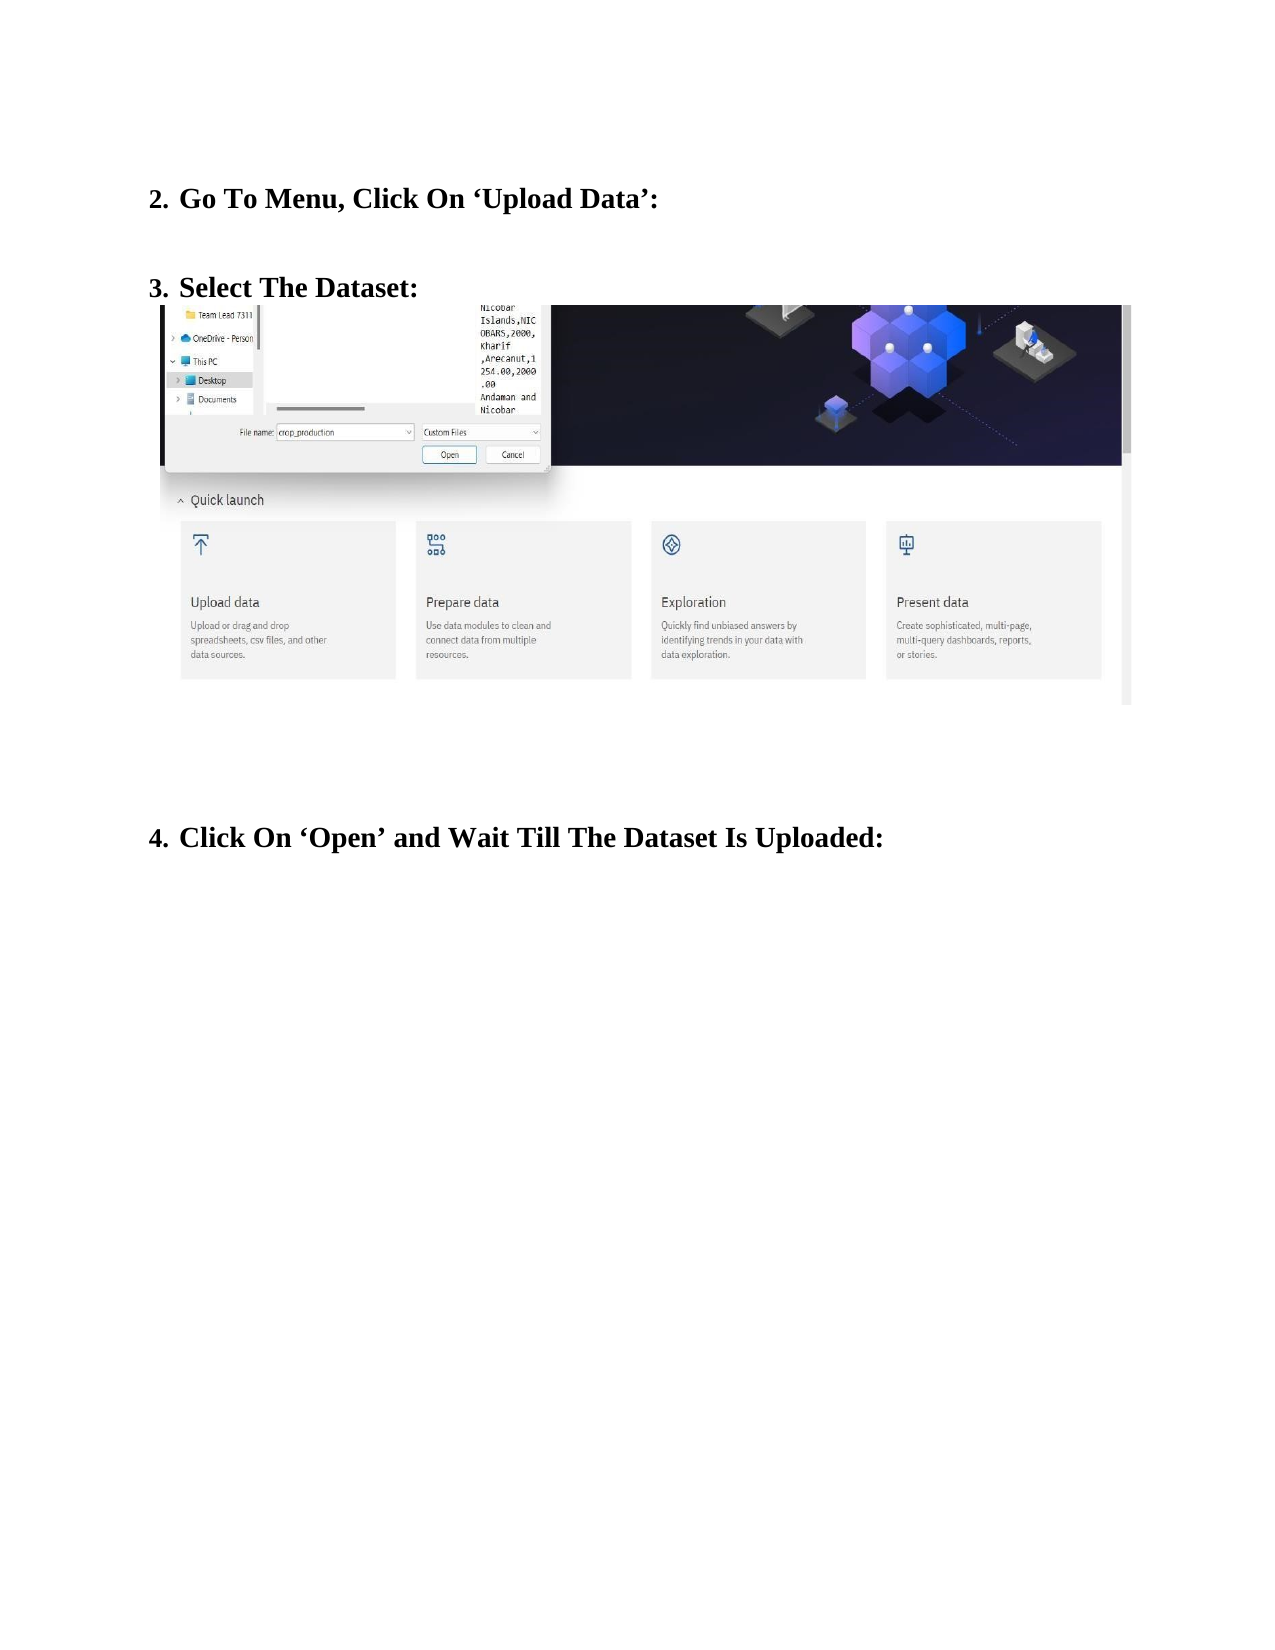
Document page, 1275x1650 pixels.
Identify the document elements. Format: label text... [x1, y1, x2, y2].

picture [160, 305, 1132, 705]
list Go To Menu, Click On ‘Upload Data’: [148, 181, 1137, 216]
list Select The Dataset: [148, 270, 1137, 305]
list Click On ‘Open’ and Wait Till The Dataset Is Uploaded: [148, 820, 1137, 853]
